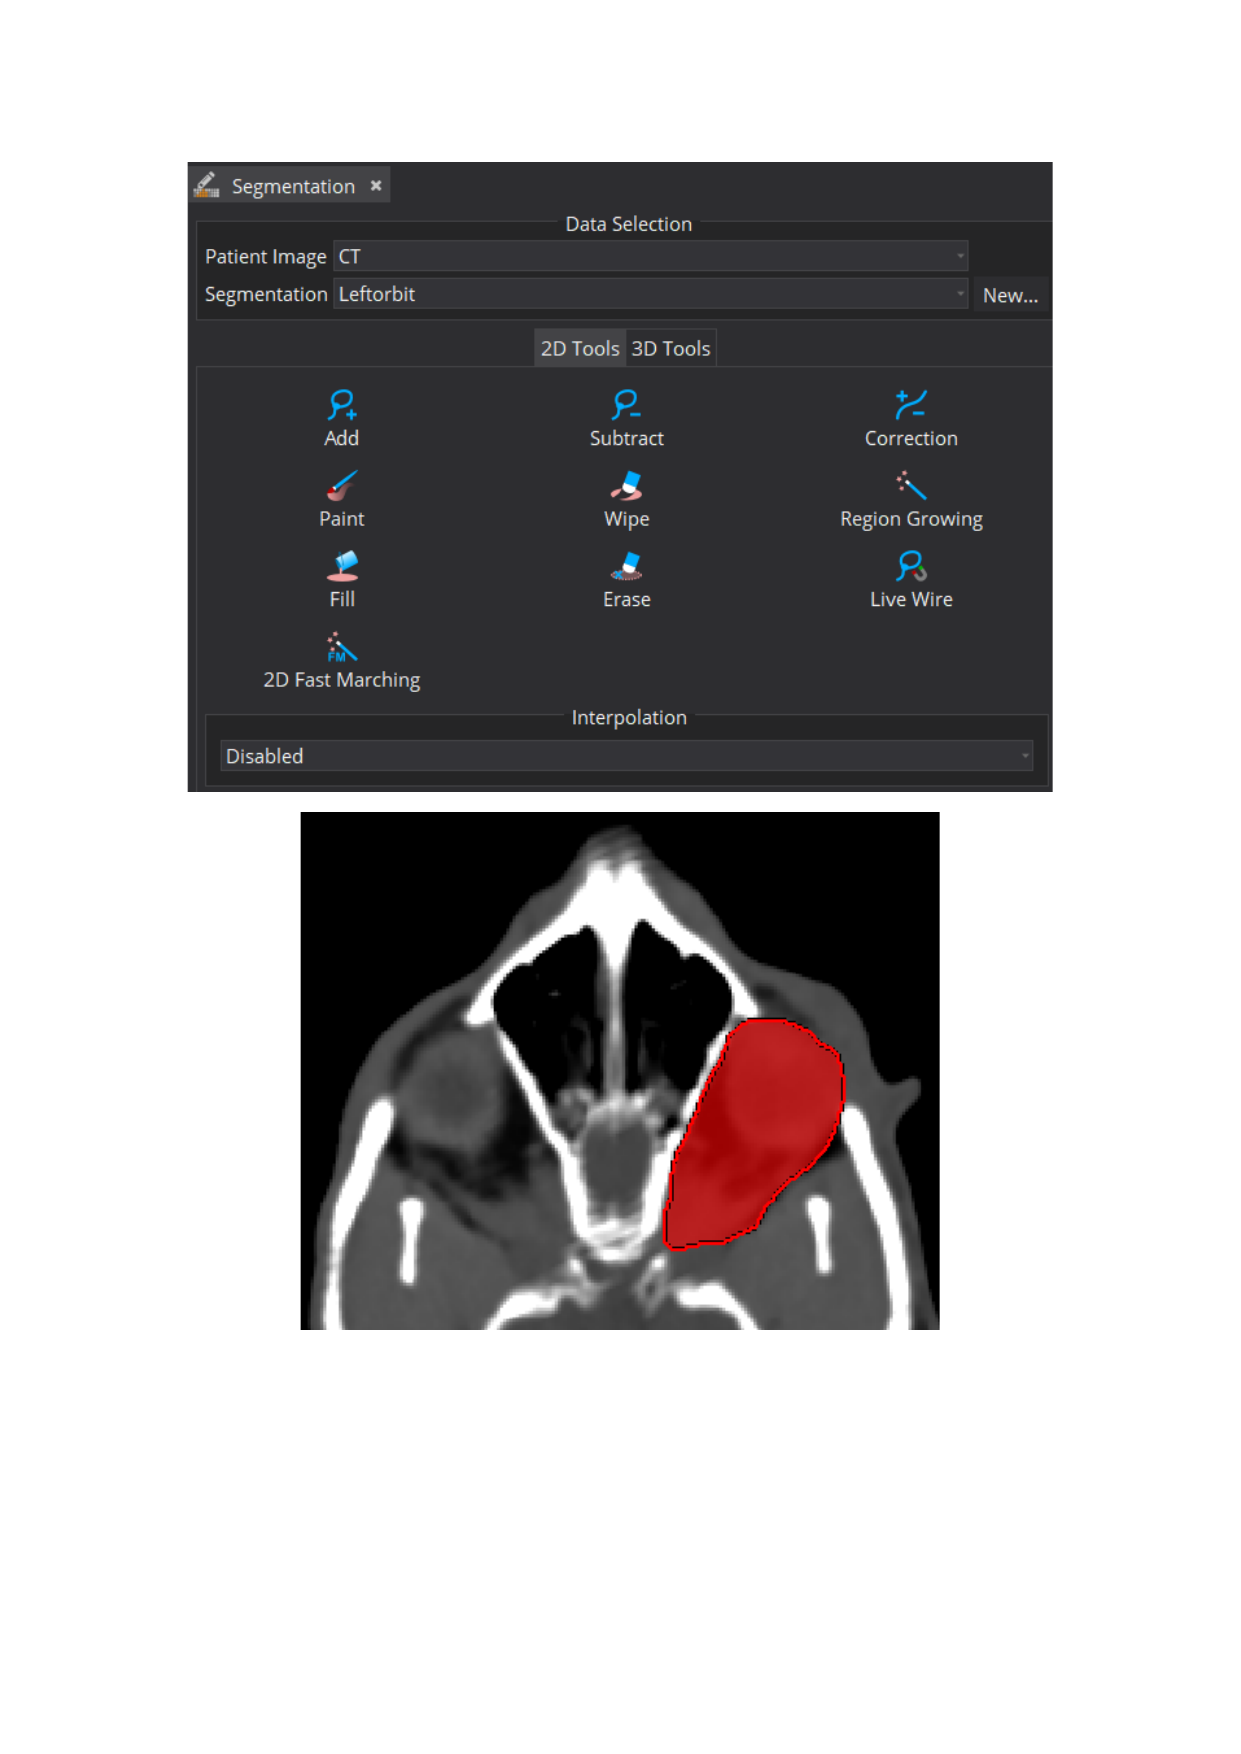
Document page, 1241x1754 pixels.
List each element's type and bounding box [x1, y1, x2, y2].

picture [300, 812, 940, 1330]
picture [187, 162, 1053, 792]
